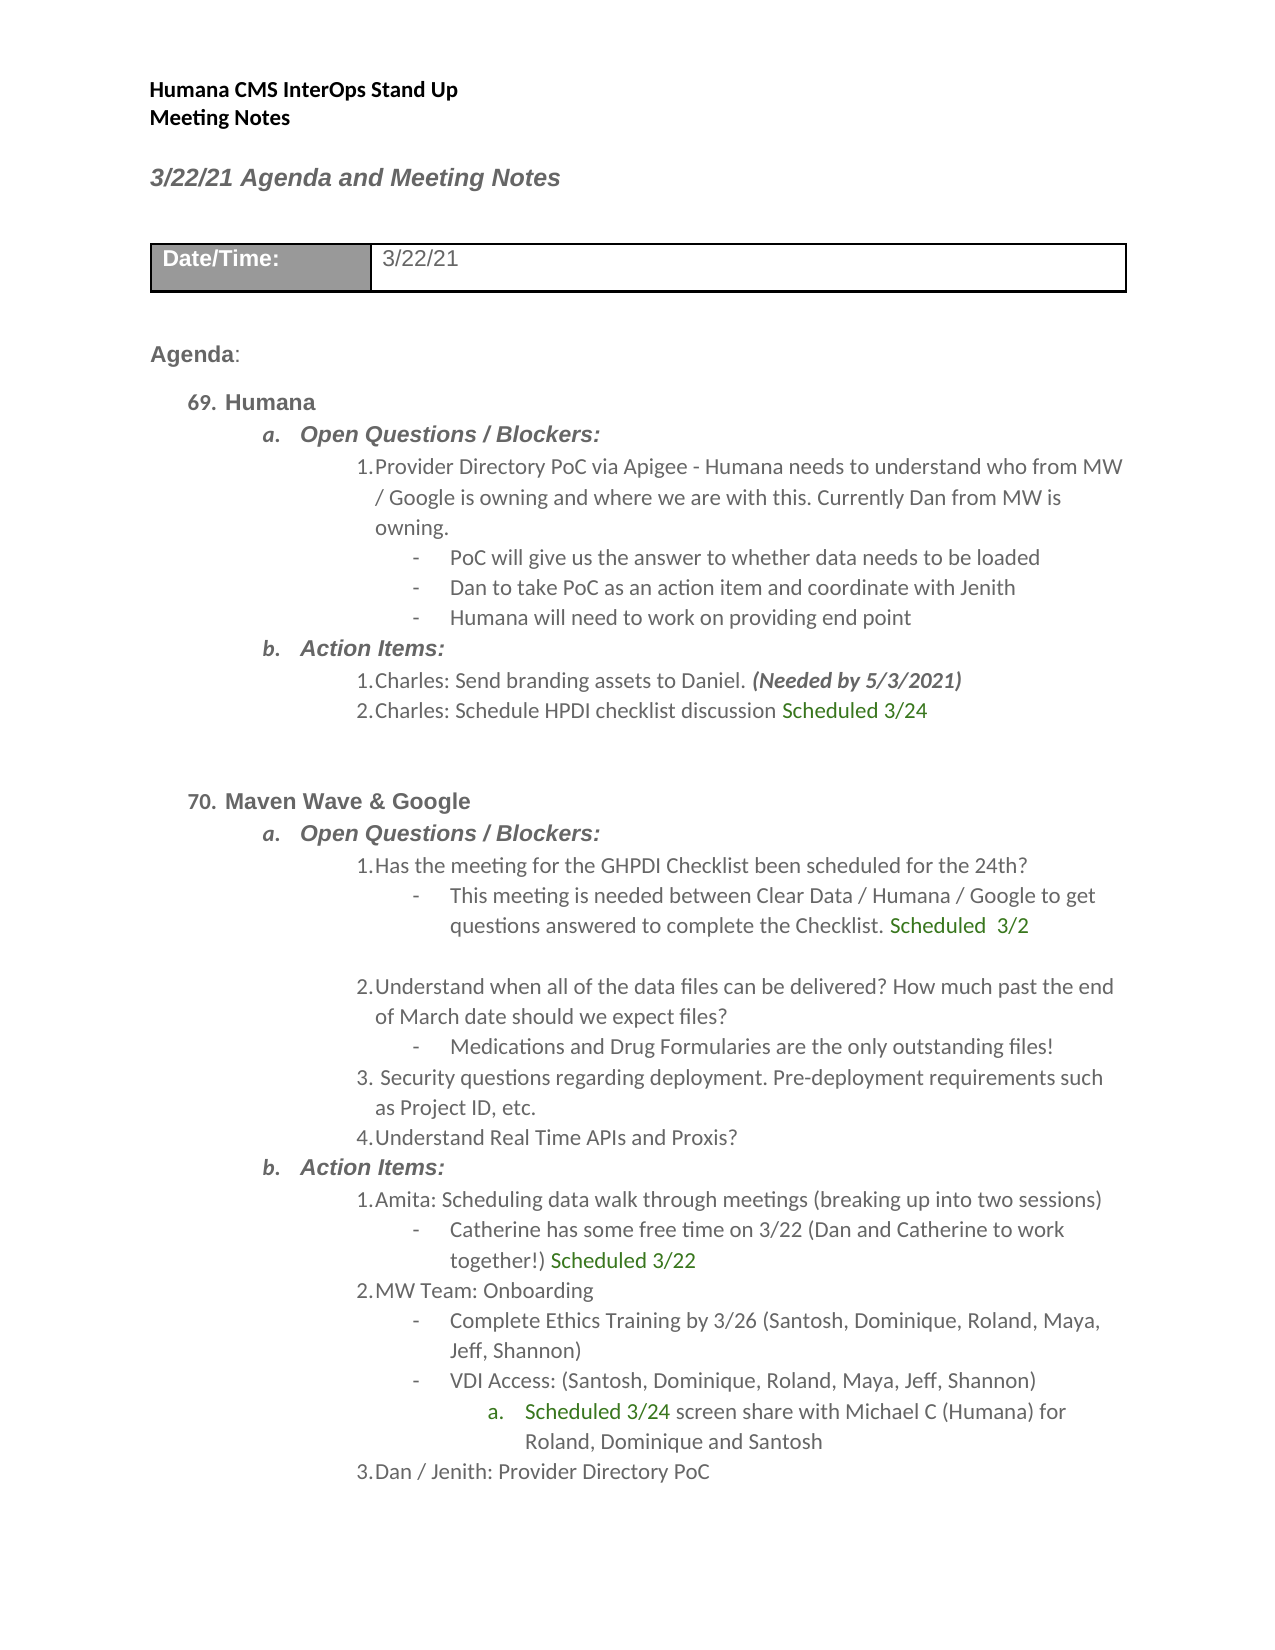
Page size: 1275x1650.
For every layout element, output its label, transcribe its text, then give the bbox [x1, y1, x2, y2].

list PoC will give us the answer to whether data needs to be loaded [412, 543, 1125, 571]
list MW Team: Onboarding [356, 1276, 1125, 1304]
list Understand when all of the data files can be delivered? How much past the end of March date should we expect files? [356, 972, 1125, 1030]
list Scheduled 3/24 screen share with Michael C (Humana) for Roland, Dominique and Santosh [487, 1397, 1125, 1455]
list Provider Directory PoC via Apigee - Humana needs to understand who from MW / Google is owning and where we are with this. Currently Dan from MW is owning. [356, 452, 1125, 541]
table_header 3/22/21 [372, 245, 1125, 290]
list Open Questions / Blockers: [262, 819, 1125, 847]
list Dan / Jenith: Provider Directory PoC [356, 1457, 1125, 1485]
list Complete Ethics Training by 3/26 (Santosh, Dominique, Roland, Maya, Jeff, Shannon) [412, 1306, 1125, 1364]
list Understand Real Time APIs and Proxis? [356, 1123, 1125, 1151]
list Action Items: [262, 634, 1125, 662]
list VDI Access: (Santosh, Dominique, Roland, Maya, Jeff, Shannon) [412, 1367, 1125, 1395]
list Humana [187, 388, 1125, 416]
list Charles: Send branding assets to Daniel. (Needed by 5/3/2021) [356, 666, 1125, 694]
subtitle 3/22/21 Agenda and Meeting Notes [150, 163, 1125, 192]
list Medications and Drug Formularies are the only outstanding files! [412, 1032, 1125, 1060]
list Has the meeting for the GHPDI Checklist been scheduled for the 24th? [356, 851, 1125, 879]
list Action Items: [262, 1153, 1125, 1181]
text Agenda: [150, 341, 1125, 368]
list Open Questions / Blockers: [262, 420, 1125, 448]
list Charles: Schedule HPDI checklist discussion Scheduled 3/24 [356, 696, 1125, 784]
list Dan to take PoC as an action item and coordinate with Jenith [412, 573, 1125, 601]
list Security questions regarding deployment. Pre-deployment requirements such as Project ID, etc. [356, 1063, 1125, 1121]
list Catherine has some free time on 3/22 (Dan and Catherine to work together!) Scheduled 3/22 [412, 1216, 1125, 1274]
list This meeting is needed between Clear Data / Humana / Google to get questions answered to complete the Checklist. Scheduled 3/2 [412, 881, 1125, 970]
list Amita: Scheduling data walk through meetings (breaking up into two sessions) [356, 1185, 1125, 1213]
list Maven Wave & Google [187, 787, 1125, 815]
table_header Date/Time: [152, 245, 370, 290]
list Humana will need to work on providing end point [412, 603, 1125, 632]
